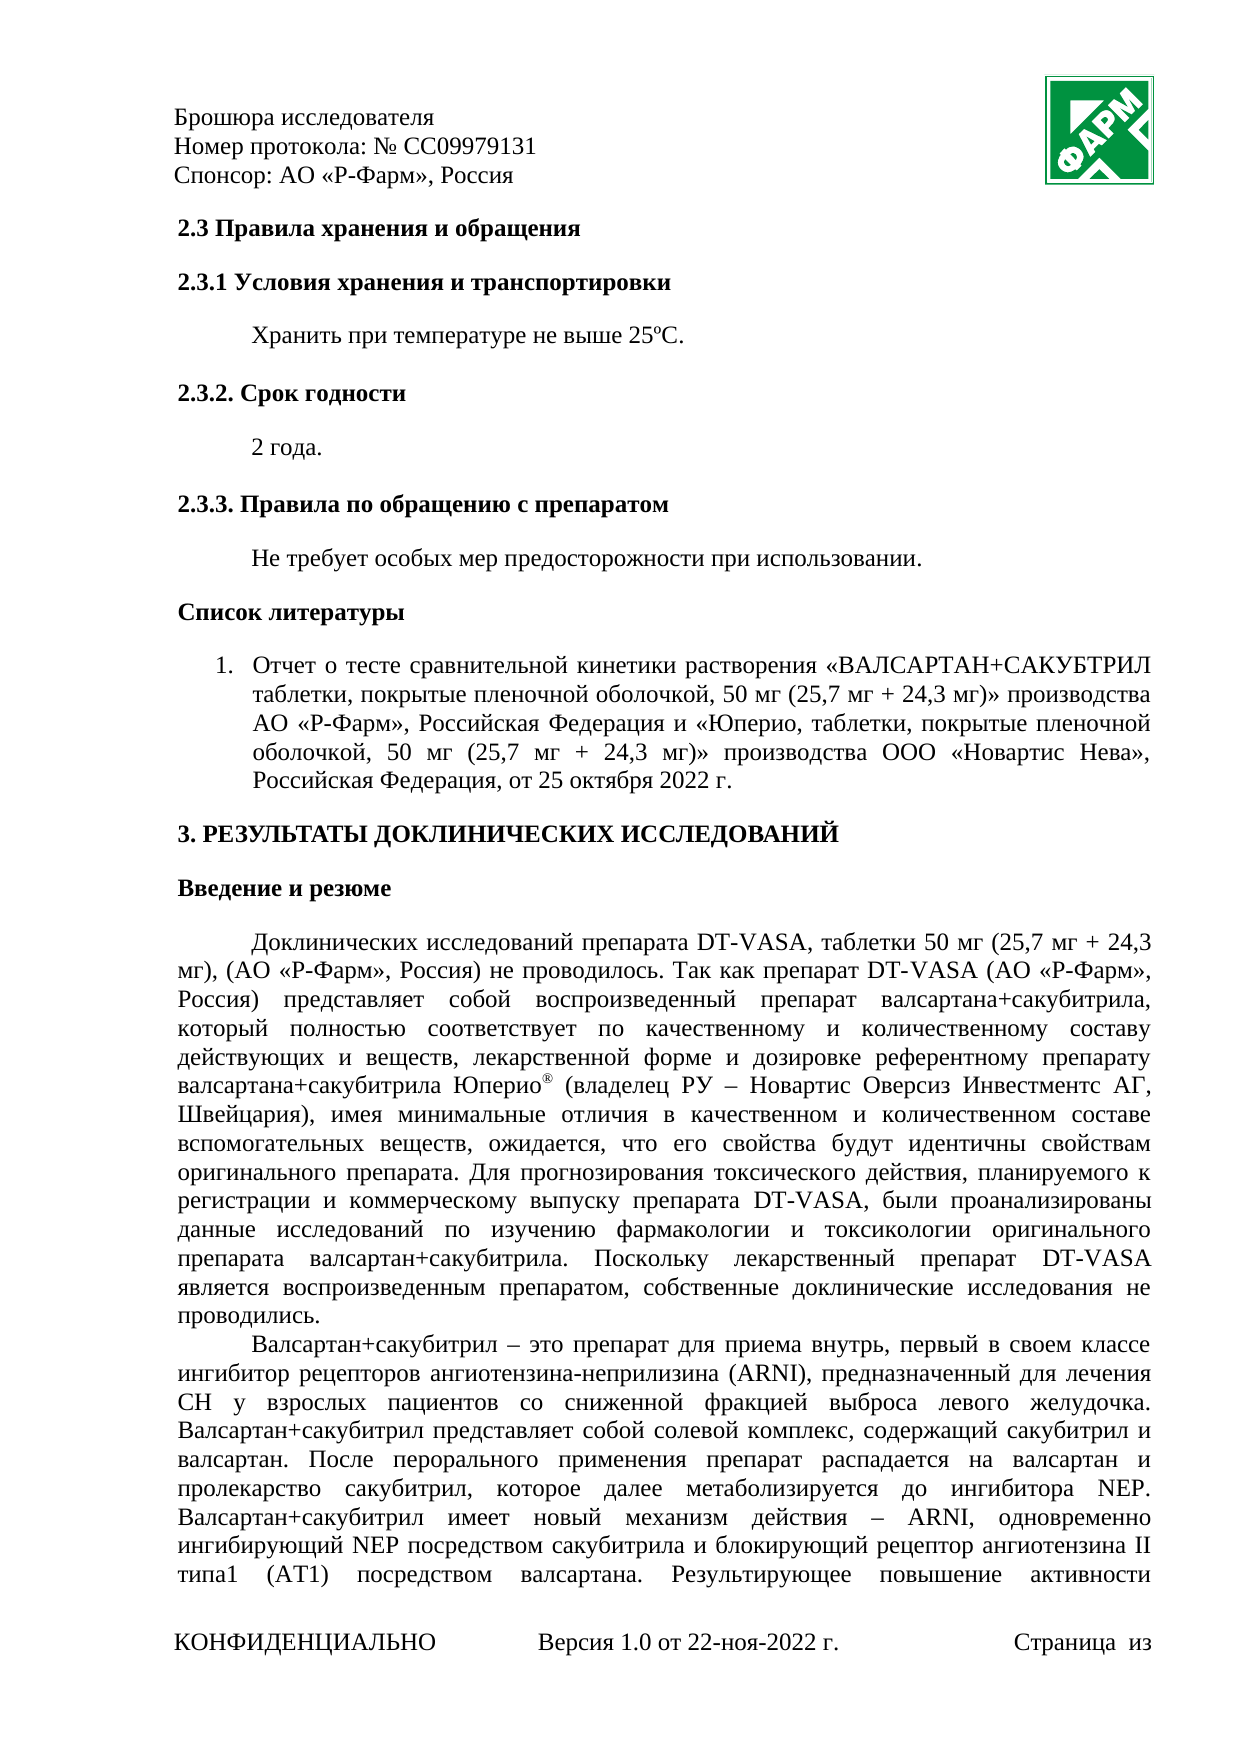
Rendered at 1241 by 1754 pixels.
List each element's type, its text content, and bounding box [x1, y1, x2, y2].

text Хранить при температуре не выше 25ºС. [177, 320, 1152, 349]
text Доклинических исследований препарата DT-VASA, таблетки 50 мг (25,7 мг + 24,3 мг), (АО «Р-Фарм», Россия) не проводилось. Так как препарат DT-VASA (АО «Р-Фарм», Россия) представляет собой воспроизведенный препарат валсартана+сакубитрила, который полностью соответствует по качественному и количественному составу действующих и веществ, лекарственной форме и дозировке референтному препарату валсартана+сакубитрила Юперио® (владелец РУ – Новартис Оверсиз Инвестментс АГ, Швейцария), имея минимальные отличия в качественном и количественном составе вспомогательных веществ, ожидается, что его свойства будут идентичны свойствам оригинального препарата. Для прогнозирования токсического действия, планируемого к регистрации и коммерческому выпуску препарата DT-VASA, были проанализированы данные исследований по изучению фармакологии и токсикологии оригинального препарата валсартан+сакубитрила. Поскольку лекарственный препарат DT-VASA является воспроизведенным препаратом, собственные доклинические исследования не проводились. [177, 927, 1152, 1329]
list Отчет о тесте сравнительной кинетики растворения «ВАЛСАРТАН+САКУБТРИЛ таблетки, покрытые пленочной оболочкой, 50 мг (25,7 мг + 24,3 мг)» производства АО «Р-Фарм», Российская Федерация и «Юперио, таблетки, покрытые пленочной оболочкой, 50 мг (25,7 мг + 24,3 мг)» производства ООО «Новартис Нева», Российская Федерация, от 25 октября 2022 г. [215, 650, 1152, 794]
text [177, 1329, 1152, 1588]
subtitle 2.3.2. Срок годности [177, 378, 1152, 407]
subtitle 3. РЕЗУЛЬТАТЫ ДОКЛИНИЧЕСКИХ ИССЛЕДОВАНИЙ [177, 819, 1152, 848]
text Не требует особых мер предосторожности при использовании. [177, 543, 1152, 572]
subtitle Список литературы [177, 597, 1152, 625]
subtitle 2.3.1 Условия хранения и транспортировки [177, 267, 1152, 295]
text 2 года. [177, 432, 1152, 460]
subtitle 2.3.3. Правила по обращению с препаратом [177, 489, 1152, 518]
subtitle Введение и резюме [177, 873, 1152, 902]
subtitle 2.3 Правила хранения и обращения [177, 213, 1152, 242]
